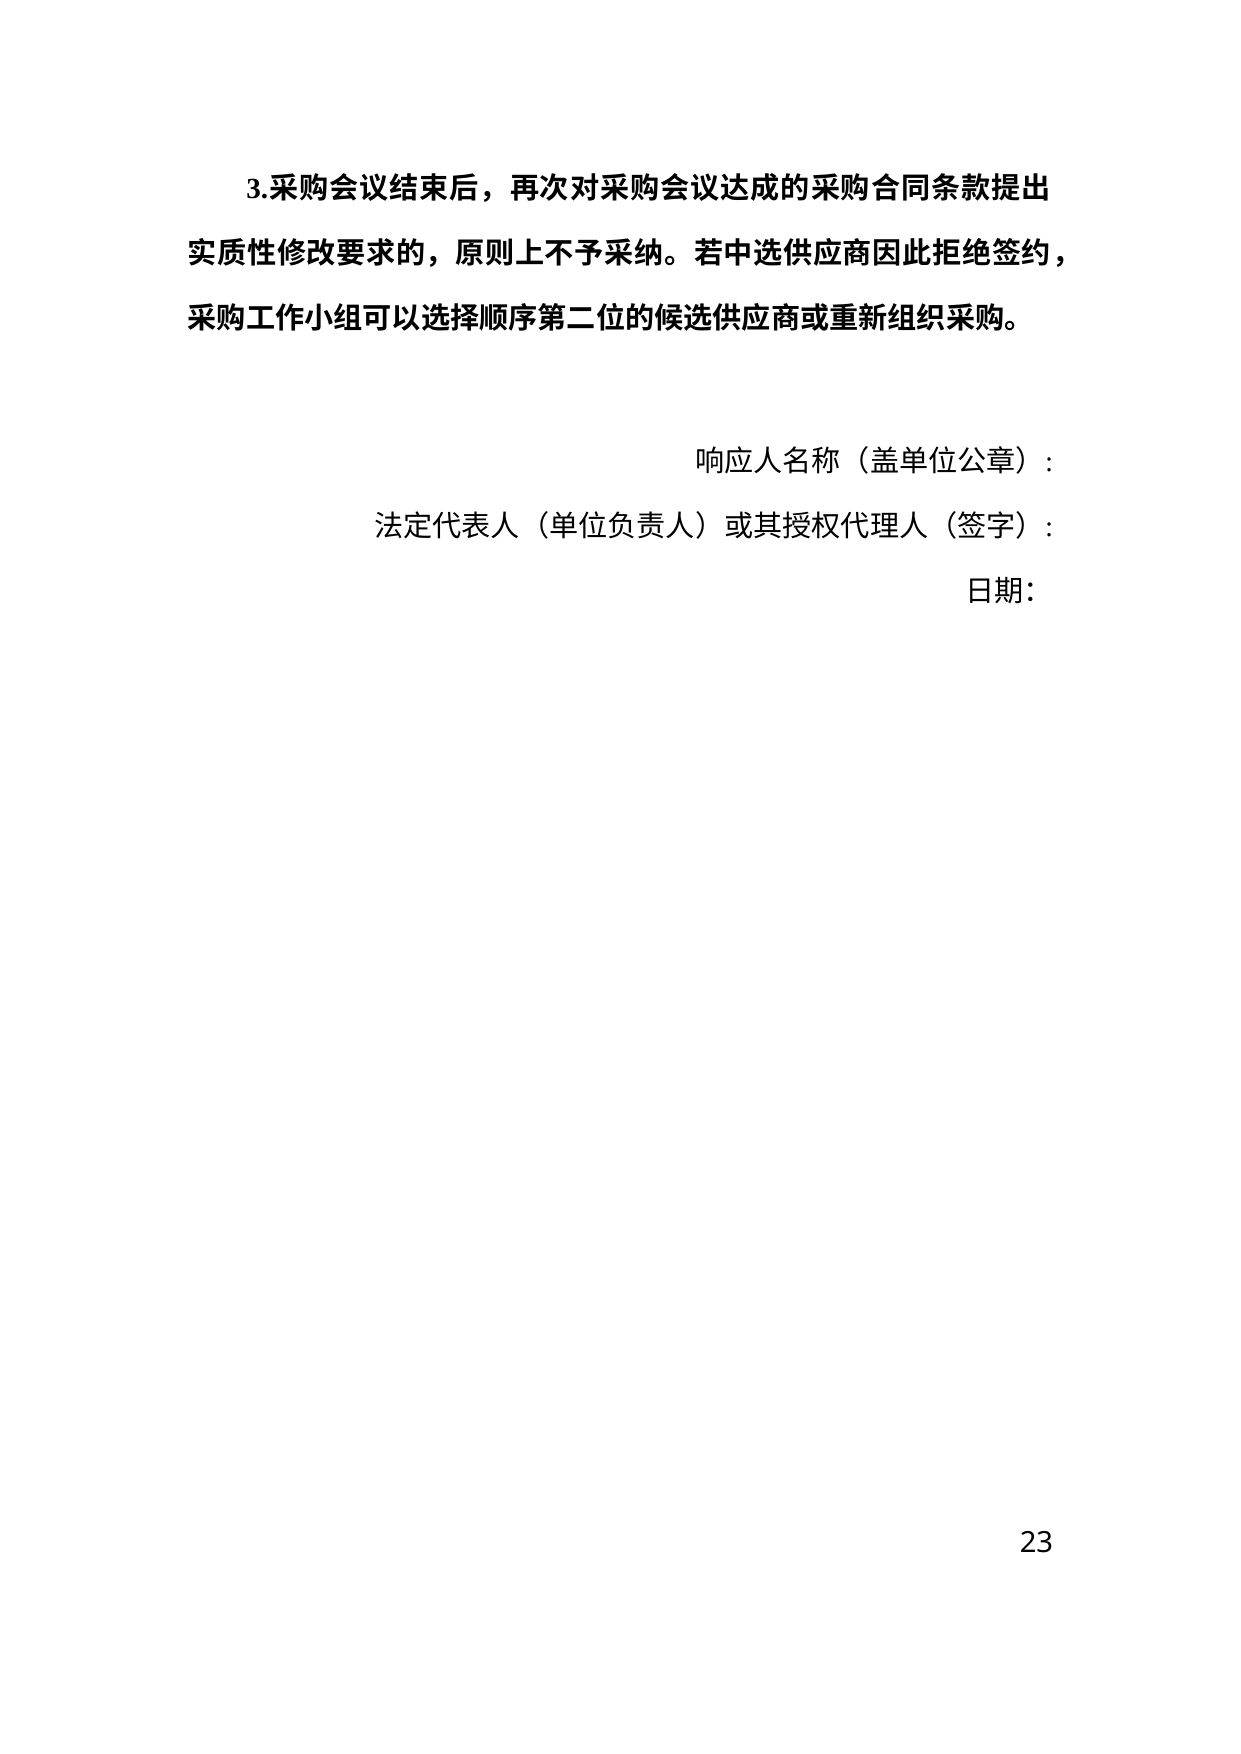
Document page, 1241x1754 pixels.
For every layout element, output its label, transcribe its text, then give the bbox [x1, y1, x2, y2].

text 响应人名称（盖单位公章）: [187, 426, 1053, 491]
text 日期： [187, 556, 1053, 621]
text 法定代表人（单位负责人）或其授权代理人（签字）: [187, 491, 1053, 556]
text 3.采购会议结束后，再次对采购会议达成的采购合同条款提出实质性修改要求的，原则上不予采纳。若中选供应商因此拒绝签约，采购工作小组可以选择顺序第二位的候选供应商或重新组织采购。 [187, 153, 1053, 348]
